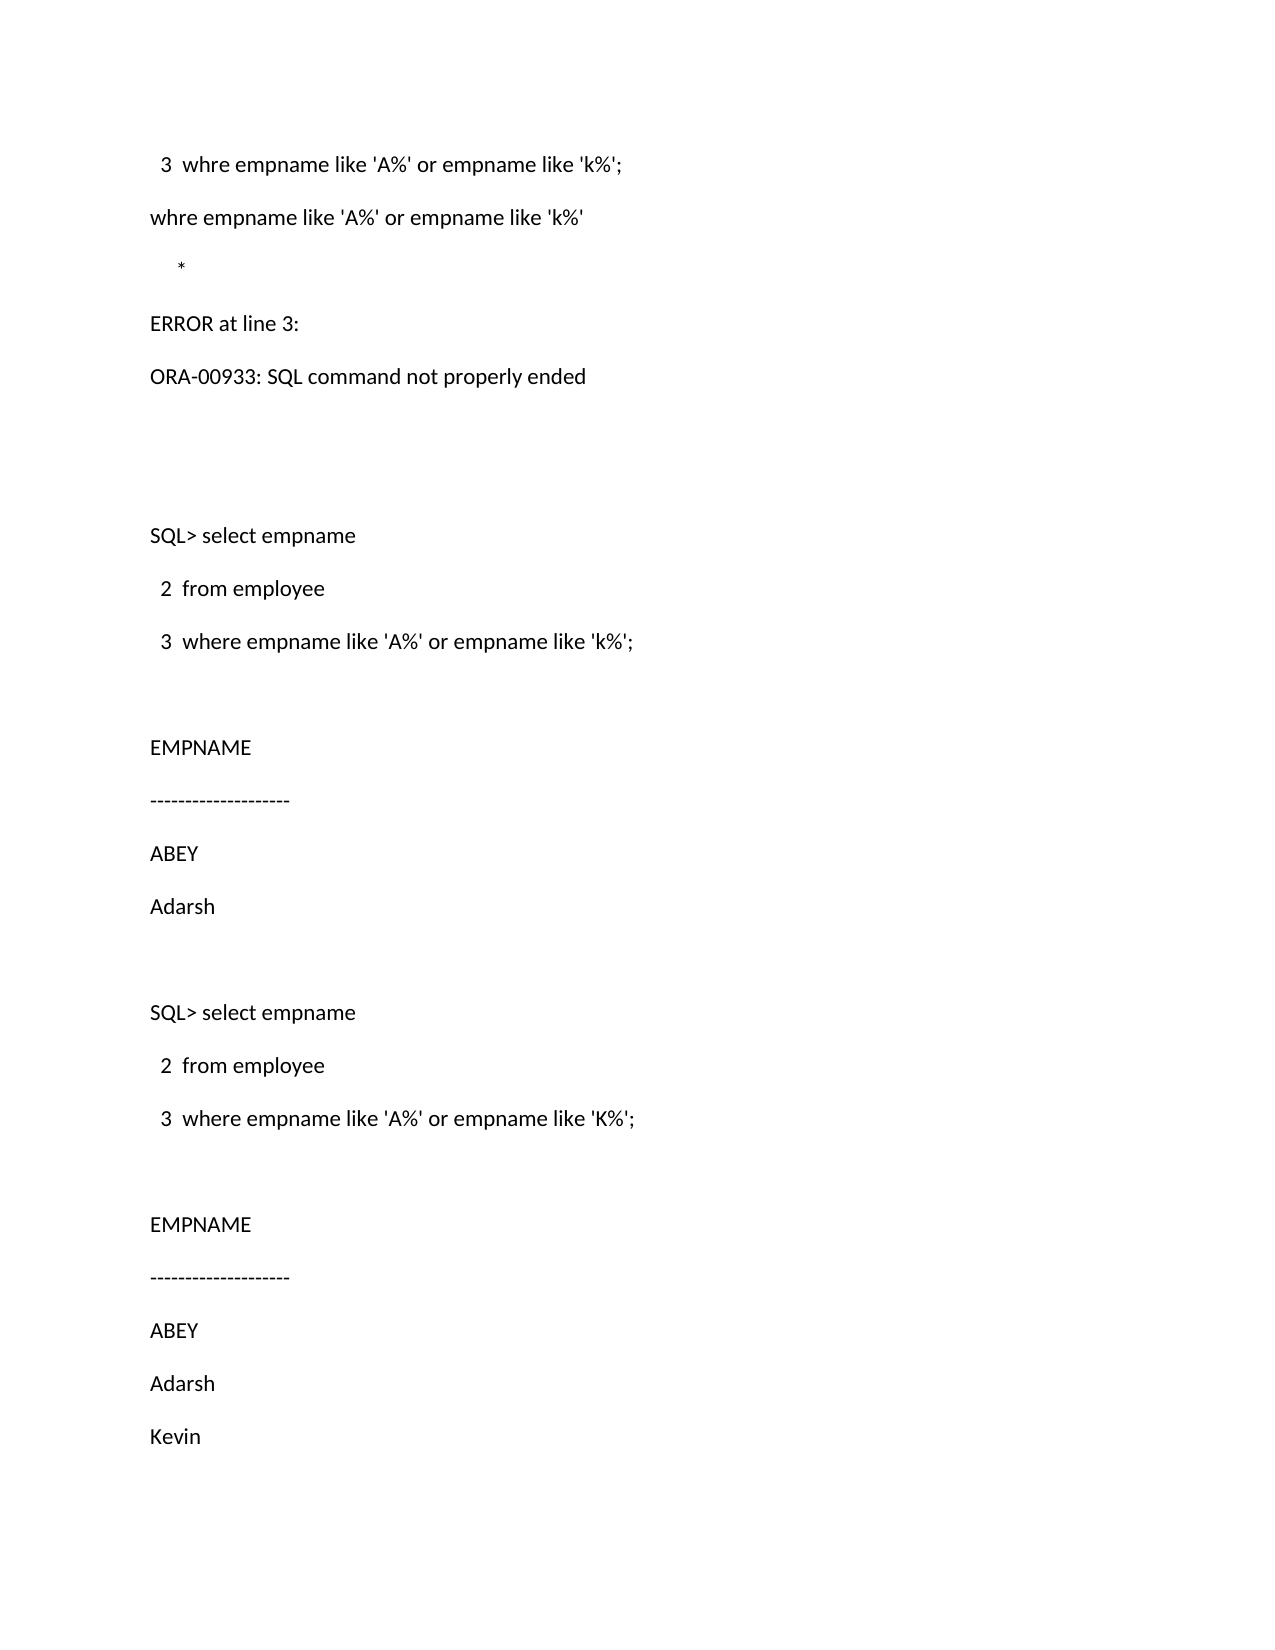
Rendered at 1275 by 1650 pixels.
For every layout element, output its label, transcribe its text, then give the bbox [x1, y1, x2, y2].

text 3 where empname like 'A%' or empname like 'k%'; [150, 627, 1125, 655]
text ERROR at line 3: [150, 309, 1125, 337]
text ABEY [150, 1316, 1125, 1344]
text ORA-00933: SQL command not properly ended [150, 362, 1125, 390]
text whre empname like 'A%' or empname like 'k%' [150, 203, 1125, 231]
text ABEY [150, 839, 1125, 867]
text EMPNAME [150, 1210, 1125, 1238]
text 2 from employee [150, 574, 1125, 602]
text 3 where empname like 'A%' or empname like 'K%'; [150, 1104, 1125, 1132]
text SQL> select empname [150, 521, 1125, 549]
text Kevin [150, 1422, 1125, 1451]
text 3 whre empname like 'A%' or empname like 'k%'; [150, 150, 1125, 178]
text 2 from employee [150, 1051, 1125, 1079]
text EMPNAME [150, 733, 1125, 761]
text -------------------- [150, 1263, 1125, 1291]
text * [150, 256, 1125, 284]
text Adarsh [150, 1369, 1125, 1397]
text Adarsh [150, 892, 1125, 920]
text SQL> select empname [150, 998, 1125, 1026]
text -------------------- [150, 786, 1125, 814]
